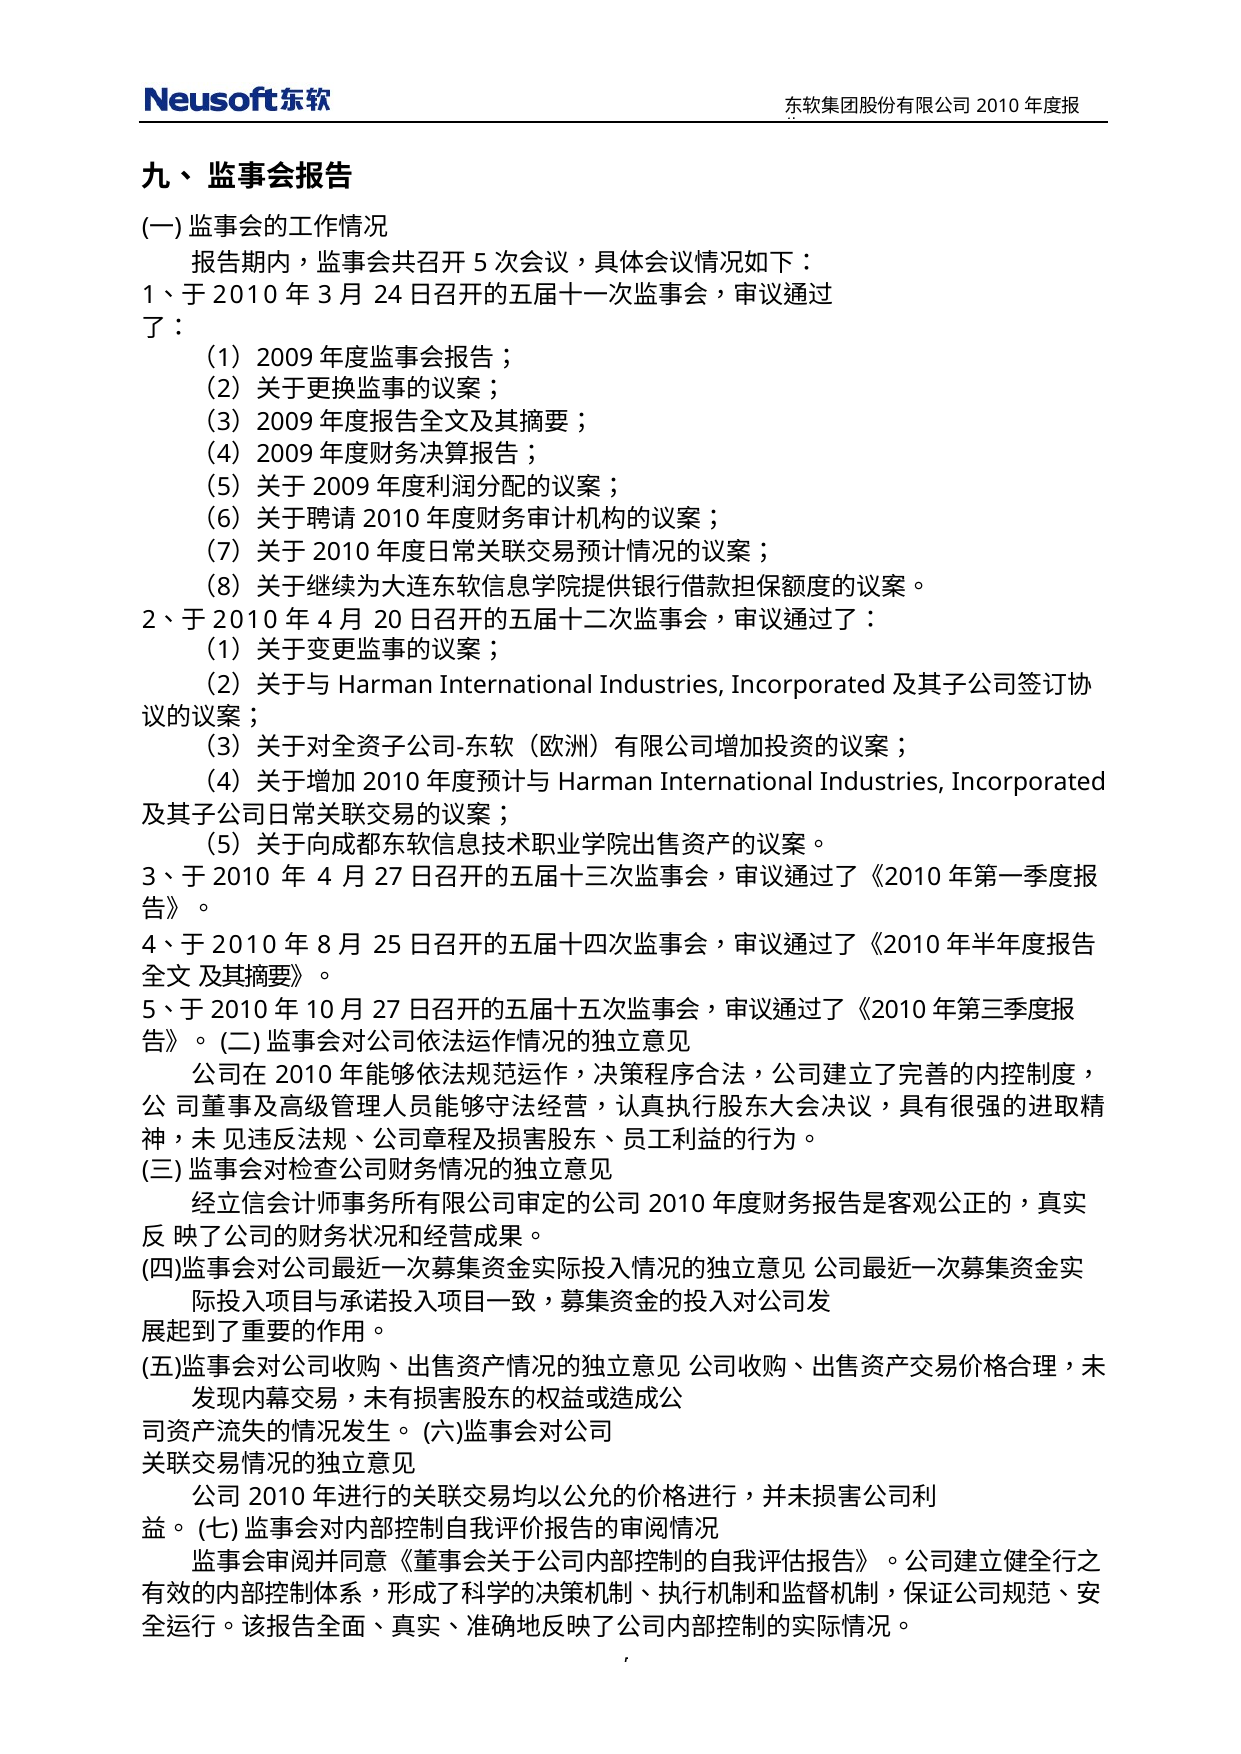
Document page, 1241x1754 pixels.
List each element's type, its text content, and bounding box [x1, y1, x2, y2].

text （7）关于 2010 年度日常关联交易预计情况的议案； [192, 534, 1106, 567]
text （2）关于更换监事的议案； [192, 372, 1106, 404]
text (四)监事会对公司最近一次募集资金实际投入情况的独立意见 公司最近一次募集资金实际投入项目与承诺投入项目一致，募集资金的投入对公司发 [142, 1252, 1106, 1317]
text 3、于 2010年4月 27 日召开的五届十三次监事会，审议通过了《2010 年第一季度报告》。 [142, 859, 1128, 924]
text 公司 2010 年进行的关联交易均以公允的价格进行，并未损害公司利益。 (七) 监事会对内部控制自我评价报告的审阅情况 [142, 1479, 981, 1544]
text (一) 监事会的工作情况 [142, 209, 1106, 242]
text 展起到了重要的作用。 [142, 1317, 1106, 1346]
text （3）2009 年度报告全文及其摘要； [192, 404, 1106, 437]
text （3）关于对全资子公司-东软（欧洲）有限公司增加投资的议案； [192, 732, 1106, 762]
text （4）关于增加 2010 年度预计与 Harman International Industries, Incorporated 及其子公司日常关联交易的议案； [142, 765, 1106, 830]
text 4、于 2010年8月 25 日召开的五届十四次监事会，审议通过了《2010 年半年度报告全文 及其摘要》。 [142, 927, 1106, 992]
text （6）关于聘请 2010 年度财务审计机构的议案； [192, 502, 1106, 534]
text (三) 监事会对检查公司财务情况的独立意见 [142, 1154, 1106, 1184]
text 监事会审阅并同意《董事会关于公司内部控制的自我评估报告》。公司建立健全行之 有效的内部控制体系，形成了科学的决策机制、执行机制和监督机制，保证公司规范、安 全运行。该报告全面、真实、准确地反映了公司内部控制的实际情况。 [142, 1544, 1105, 1642]
text （8）关于继续为大连东软信息学院提供银行借款担保额度的议案。 2、于 2010年4月 20 日召开的五届十二次监事会，审议通过了： [142, 570, 931, 635]
text 报告期内，监事会共召开 5 次会议，具体会议情况如下： 1、于 2010年3月 24 日召开的五届十一次监事会，审议通过了： [142, 245, 856, 342]
text （5）关于向成都东软信息技术职业学院出售资产的议案。 [192, 830, 1106, 859]
text （4）2009 年度财务决算报告； [192, 437, 1106, 469]
text （2）关于与 Harman International Industries, Incorporated 及其子公司签订协 议的议案； [142, 667, 1106, 732]
text 公司在 2010 年能够依法规范运作，决策程序合法，公司建立了完善的内控制度，公 司董事及高级管理人员能够守法经营，认真执行股东大会决议，具有很强的进取精神，未 见违反法规、公司章程及损害股东、员工利益的行为。 [142, 1057, 1105, 1154]
text 司资产流失的情况发生。 (六)监事会对公司关联交易情况的独立意见 [142, 1414, 619, 1479]
picture [141, 82, 334, 114]
text （1）关于变更监事的议案； [192, 635, 1106, 664]
text (五)监事会对公司收购、出售资产情况的独立意见 公司收购、出售资产交易价格合理，未发现内幕交易，未有损害股东的权益或造成公 [142, 1349, 1106, 1414]
text 5、于 2010 年 10 月 27 日召开的五届十五次监事会，审议通过了《2010 年第三季度报告》。 (二) 监事会对公司依法运作情况的独立意见 [142, 992, 1119, 1057]
subtitle 九、 监事会报告 [142, 156, 1106, 195]
text 经立信会计师事务所有限公司审定的公司 2010 年度财务报告是客观公正的，真实反 映了公司的财务状况和经营成果。 [142, 1187, 1106, 1252]
text （5）关于 2009 年度利润分配的议案； [192, 469, 1106, 502]
text （1）2009 年度监事会报告； [192, 342, 1106, 372]
